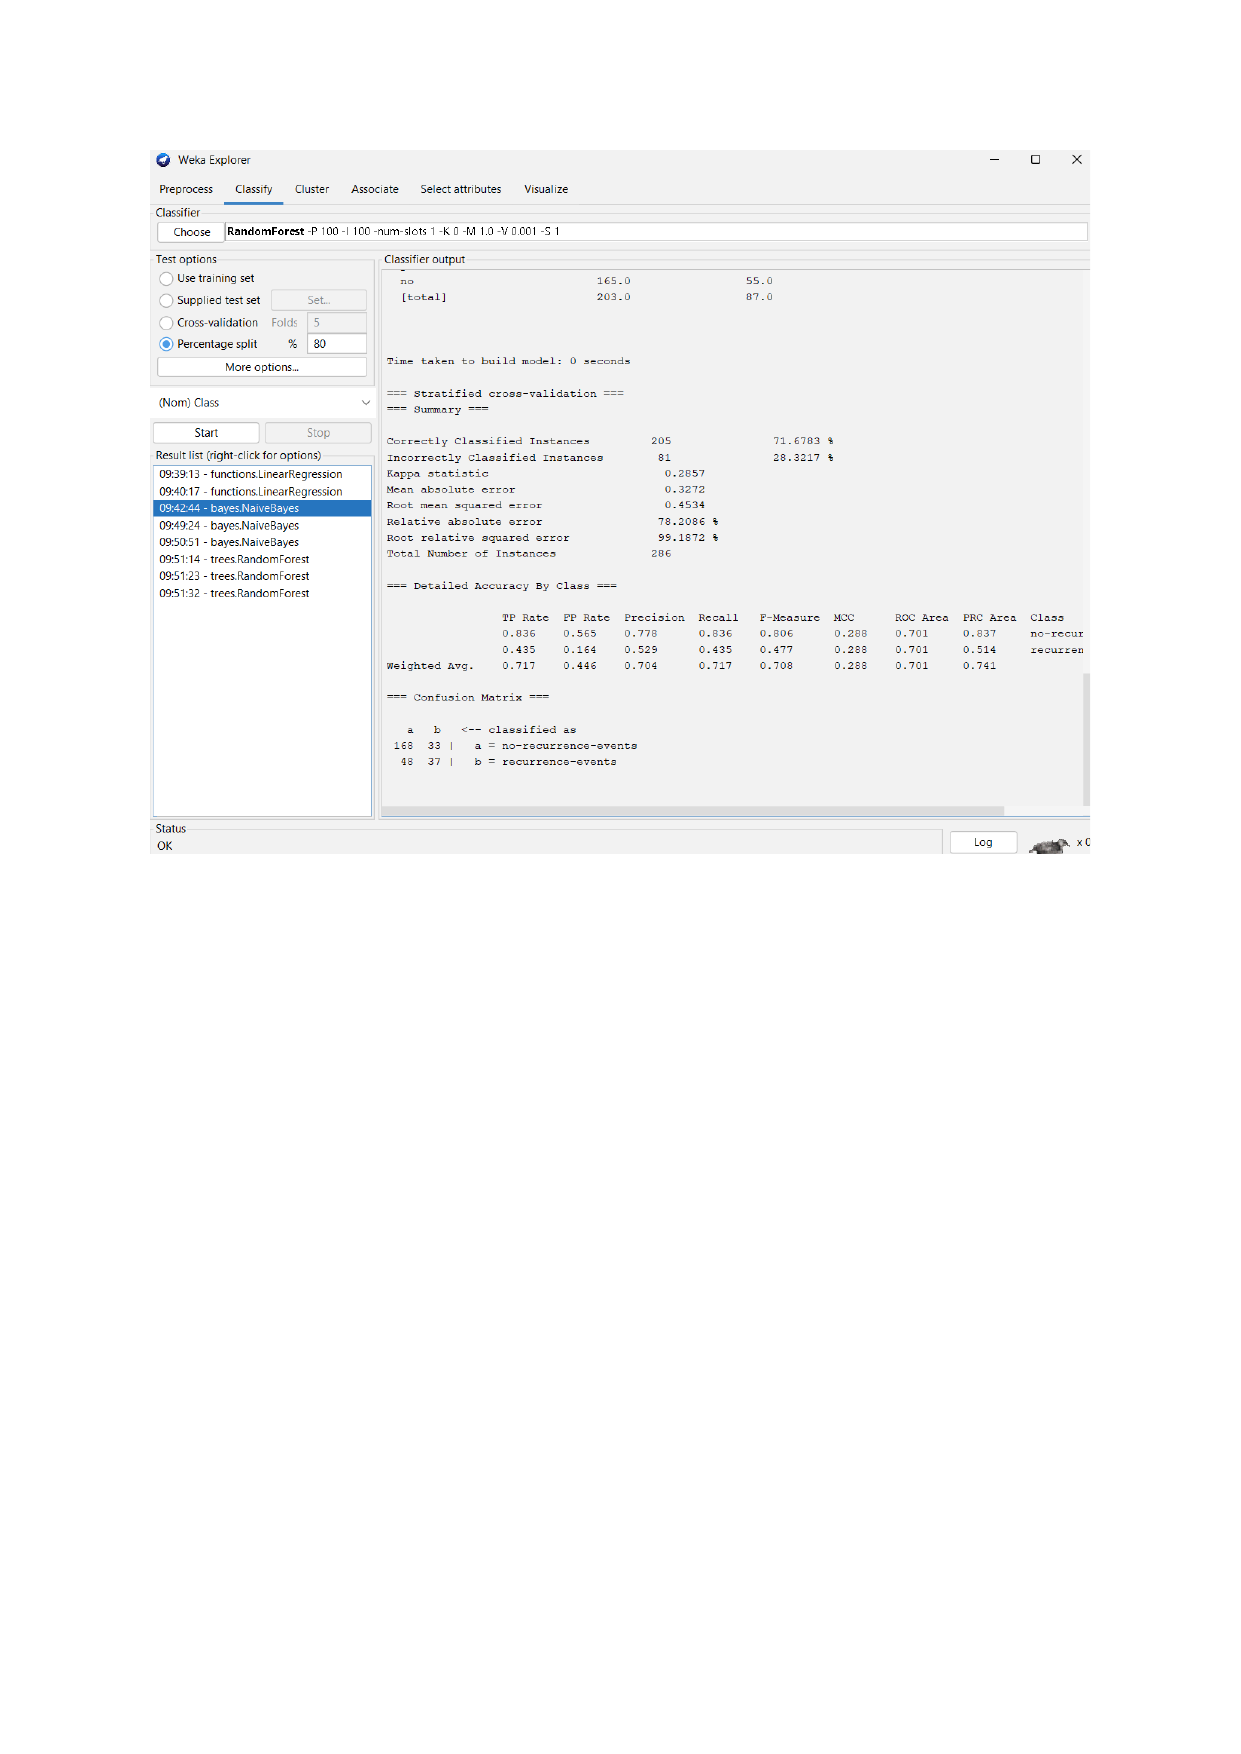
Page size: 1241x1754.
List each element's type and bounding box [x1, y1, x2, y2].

picture [150, 150, 1091, 854]
